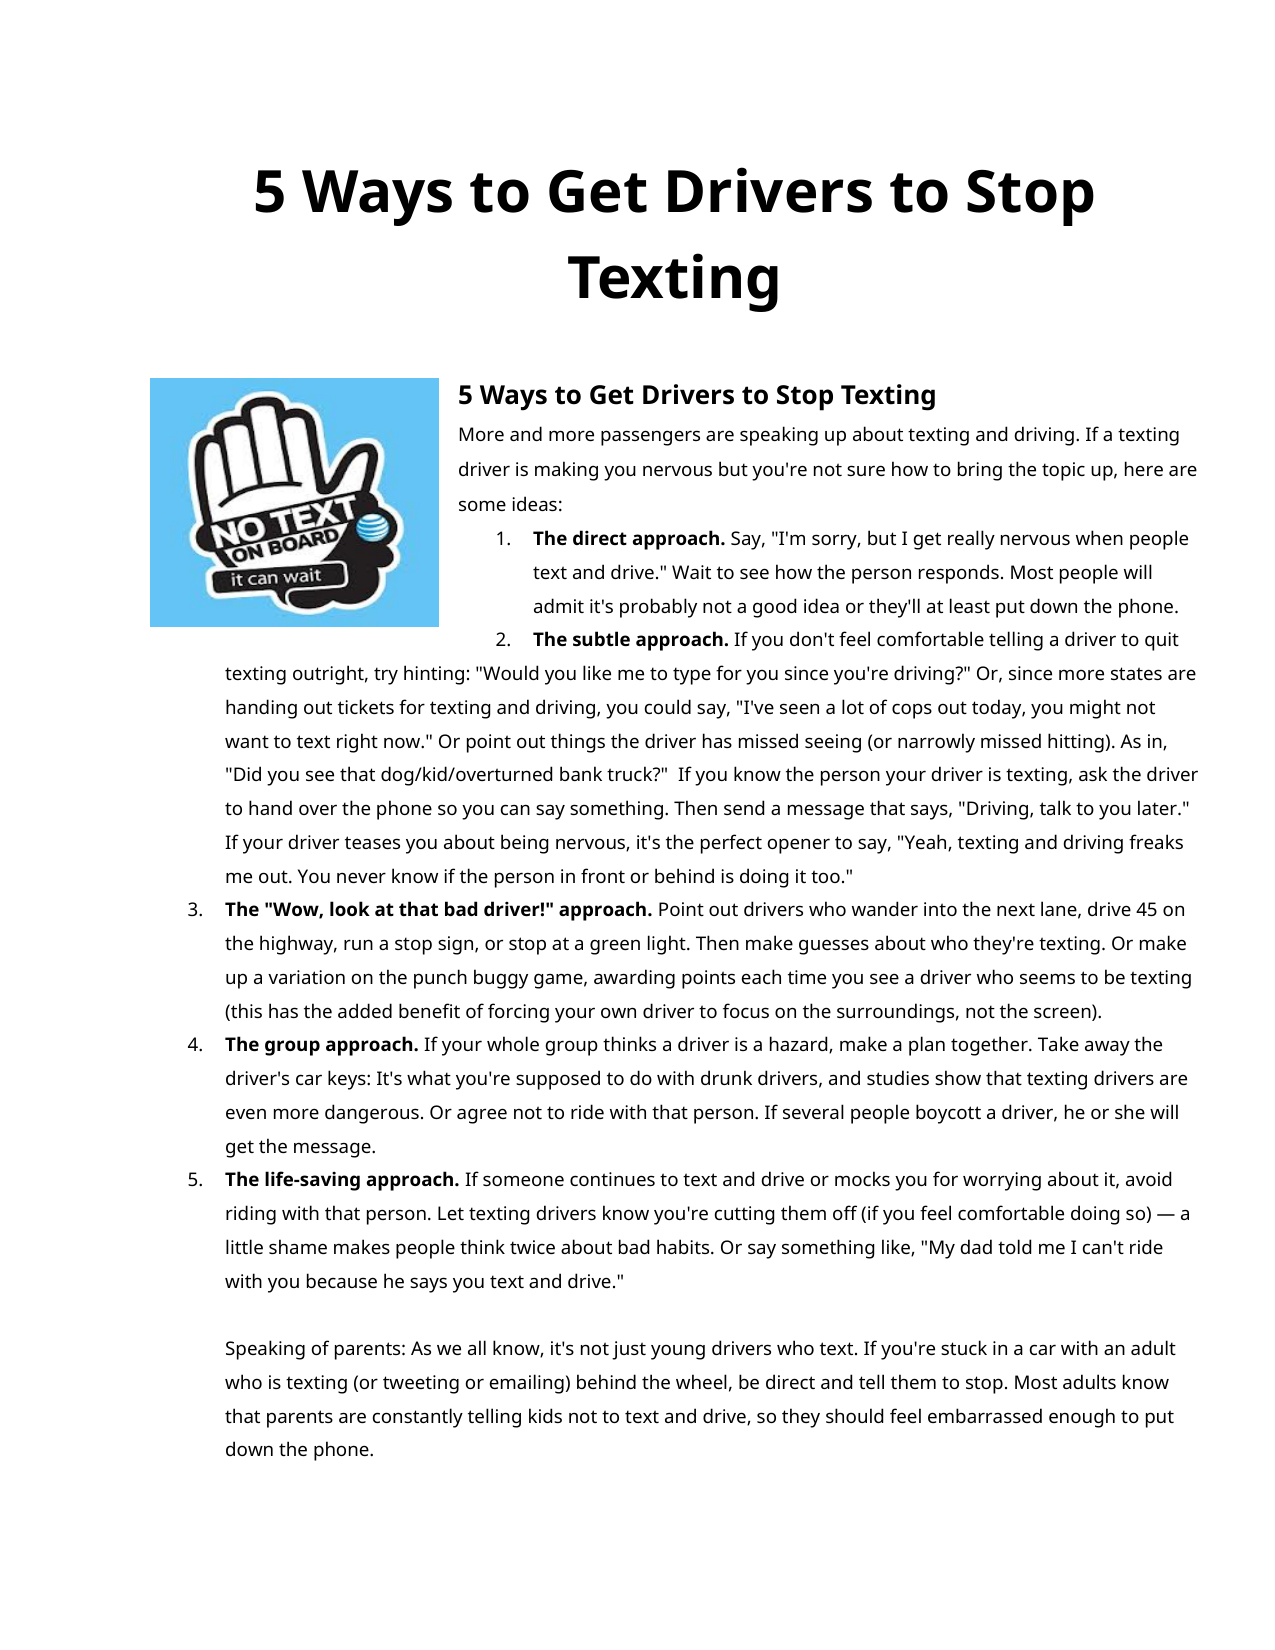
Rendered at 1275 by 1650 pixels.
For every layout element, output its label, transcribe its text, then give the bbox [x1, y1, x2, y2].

list The direct approach. Say, "I'm sorry, but I get really nervous when people text and drive." Wait to see how the person responds. Most people will admit it's probably not a good idea or they'll at least put down the phone. [439, 517, 1200, 618]
picture [150, 378, 439, 627]
list The "Wow, look at that bad driver!" approach. Point out drivers who wander into the next lane, drive 45 on the highway, run a stop sign, or stop at a green light. Then make guesses about who they're texting. Or make up a variation on the punch buggy game, awarding points each time you see a driver who seems to be texting (this has the added benefit of forcing your own driver to focus on the surroundings, not the screen). [187, 888, 1200, 1023]
list The subtle approach. If you don't feel comfortable telling a driver to quit texting outright, try hinting: "Would you like me to type for you since you're driving?" Or, since more states are handing out tickets for texting and driving, you could say, "I've seen a lot of cops out today, you might not want to text right now." Or point out things the driver has missed seeing (or narrowly missed hitting). As in, "Did you see that dog/kid/overturned bank truck?" If you know the person your driver is texting, ask the driver to hand over the phone so you can say something. Then send a message that says, "Driving, talk to you later." If your driver teases you about being nervous, it's the perfect opener to say, "Yeah, texting and driving freaks me out. You never know if the person in front or behind is doing it too." [187, 618, 1200, 888]
text 5 Ways to Get Drivers to Stop Texting [150, 377, 1200, 412]
text More and more passengers are speaking up about texting and driving. If a texting driver is making you nervous but you're not sure how to bring the topic up, here are some ideas: [439, 412, 1200, 517]
list The group approach. If your whole group thinks a driver is a hazard, make a plan together. Take away the driver's car keys: It's what you're supposed to do with drunk drivers, and studies show that texting drivers are even more dangerous. Or agree not to ride with that person. If several people boycott a driver, he or she will get the message. [187, 1023, 1200, 1158]
list The life-saving approach. If someone continues to text and drive or mocks you for worrying about it, avoid riding with that person. Let texting drivers know you're cutting them off (if you feel comfortable doing so) — a little shame makes people think twice about bad habits. Or say something like, "My dad told me I can't ride with you because he says you text and drive." Speaking of parents: As we all know, it's not just young drivers who text. If you're stuck in a car with an adult who is texting (or tweeting or emailing) behind the wheel, be direct and tell them to stop. Most adults know that parents are constantly telling kids not to text and drive, so they should feel embarrassed enough to put down the phone. [187, 1158, 1200, 1462]
text 5 Ways to Get Drivers to Stop Texting [150, 150, 1200, 315]
